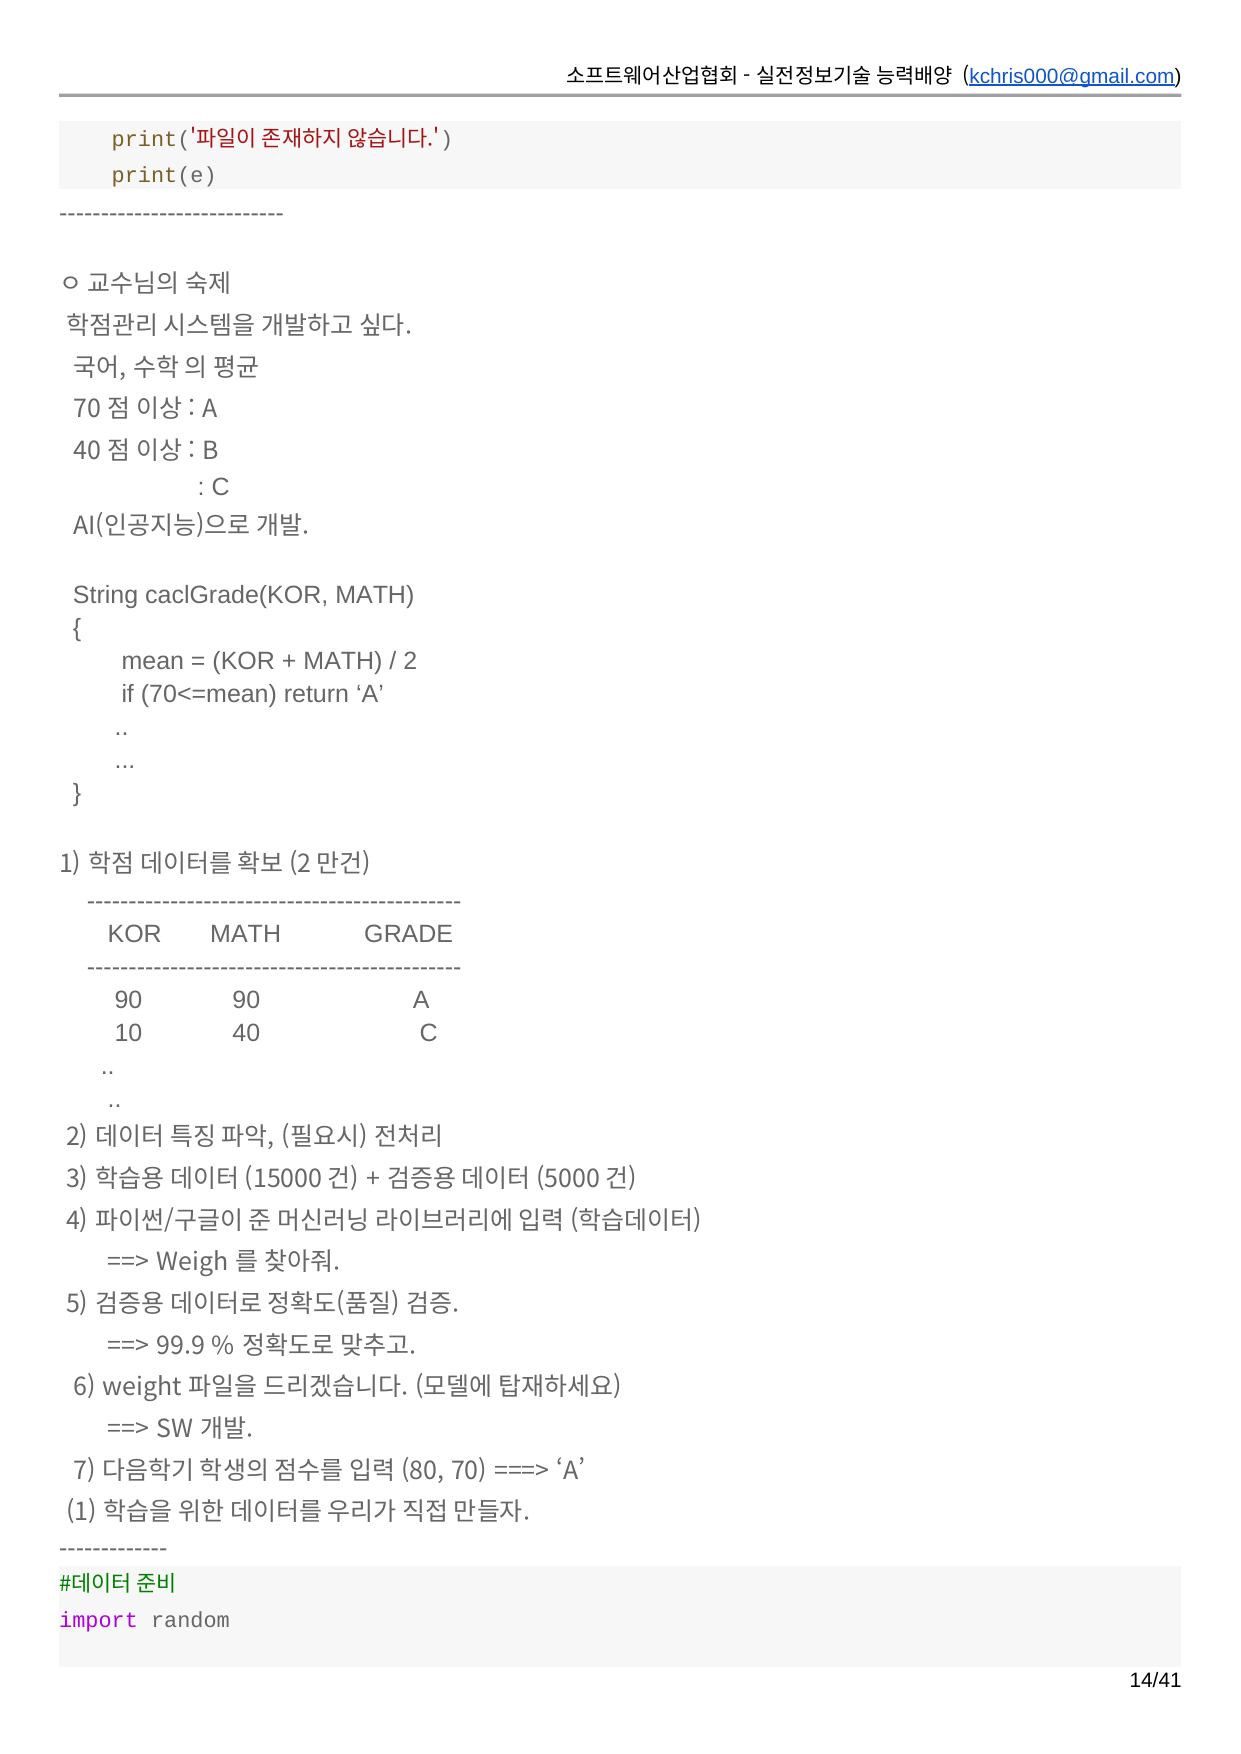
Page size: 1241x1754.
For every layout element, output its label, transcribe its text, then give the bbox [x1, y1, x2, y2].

text 10 40 C [59, 1018, 1181, 1046]
text ==> 99.9 % 정확도로 맞추고. [59, 1325, 1181, 1361]
text 7) 다음학기 학생의 점수를 입력 (80, 70) ===> ‘A’ [59, 1450, 1181, 1486]
text AI(인공지능)으로 개발. [59, 505, 1181, 541]
text 1) 학점 데이터를 확보 (2만건) [59, 844, 1181, 880]
text } [59, 778, 1181, 807]
text (1) 학습을 위한 데이터를 우리가 직접 만들자. [59, 1492, 1181, 1528]
text --------------------------- [59, 198, 1181, 226]
text 국어, 수학 의 평균 [59, 347, 1181, 383]
text 3) 학습용 데이터 (15000건) + 검증용 데이터 (5000건) [59, 1158, 1181, 1195]
text 학점관리 시스템을 개발하고 싶다. [59, 305, 1181, 342]
text 5) 검증용 데이터로 정확도(품질) 검증. [59, 1283, 1181, 1320]
text : C [59, 472, 1181, 501]
text .. [59, 1051, 1181, 1079]
text ==> SW 개발. [59, 1408, 1181, 1445]
text --------------------------------------------- [59, 886, 1181, 914]
text ------------- [59, 1533, 1181, 1562]
text ㅇ 교수님의 숙제 [59, 264, 1181, 300]
text import random [59, 1609, 1181, 1634]
text ==> Weigh 를 찾아줘. [59, 1242, 1181, 1278]
text 6) weight 파일을 드리겠습니다. (모델에 탑재하세요) [59, 1367, 1181, 1403]
text print(e) [59, 164, 1181, 189]
text 90 90 A [59, 985, 1181, 1013]
text 4) 파이썬/구글이 준 머신러닝 라이브러리에 입력 (학습데이터) [59, 1200, 1181, 1236]
text .. [59, 712, 1181, 741]
text if (70<=mean) return ‘A’ [59, 679, 1181, 708]
text KOR MATH GRADE [59, 919, 1181, 947]
text print('파일이 존재하지 않습니다.') [59, 121, 1181, 153]
text ... [59, 745, 1181, 774]
text 40 점 이상 : B [59, 430, 1181, 467]
text #데이터 준비 [59, 1566, 1181, 1598]
text .. [59, 1084, 1181, 1112]
text 2) 데이터 특징 파악, (필요시) 전처리 [59, 1117, 1181, 1153]
text 70 점 이상 : A [59, 389, 1181, 425]
text String caclGrade(KOR, MATH) [59, 580, 1181, 608]
text { [59, 613, 1181, 642]
text --------------------------------------------- [59, 952, 1181, 980]
text mean = (KOR + MATH) / 2 [59, 646, 1181, 674]
